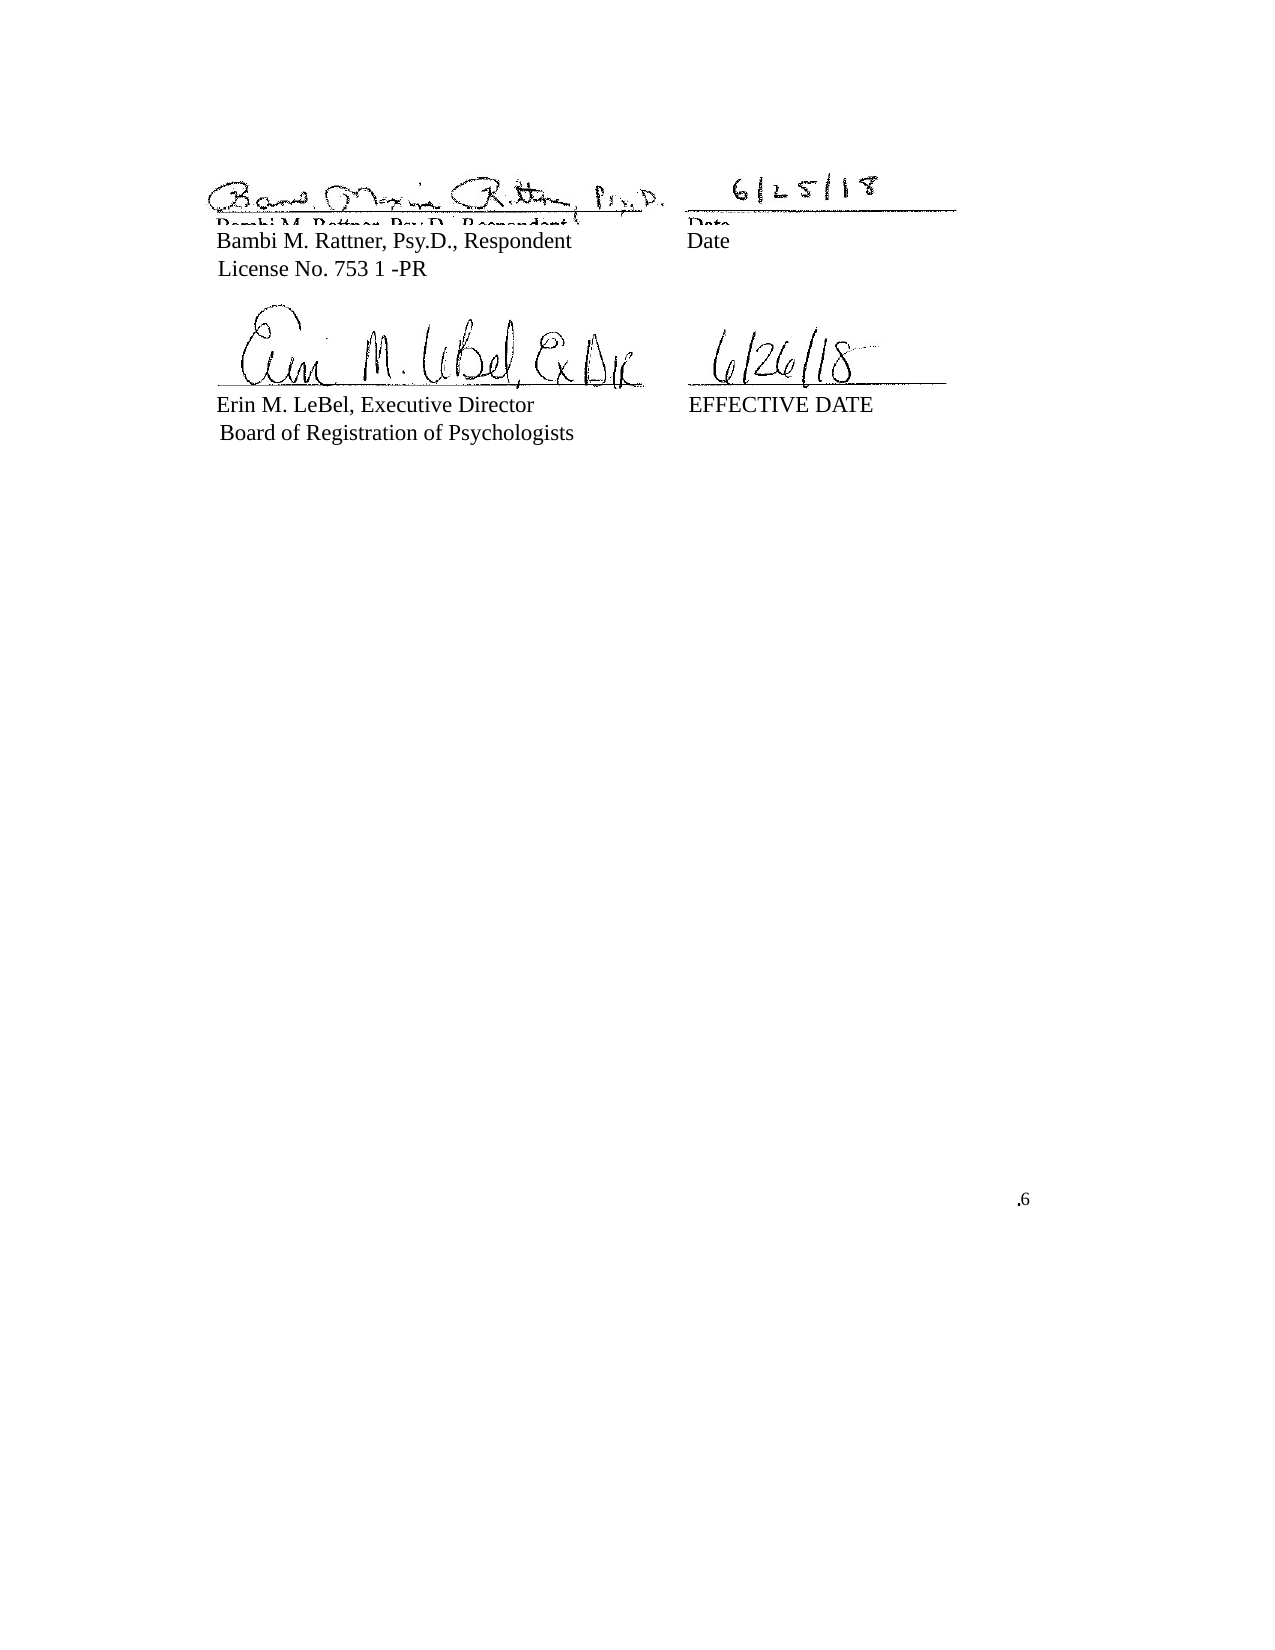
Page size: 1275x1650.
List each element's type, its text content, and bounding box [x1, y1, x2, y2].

text Bambi M. Rattner, Psy.D., Respondent Date [216, 227, 1029, 253]
text Board of Registration of Psychologists [219, 419, 1027, 446]
text 6 [216, 1188, 1029, 1214]
picture [217, 304, 947, 389]
text Erin M. LeBel, Executive Director EFFECTIVE DATE [216, 391, 1029, 417]
picture [206, 173, 957, 225]
text License No. 753 1 -PR [218, 255, 1027, 282]
